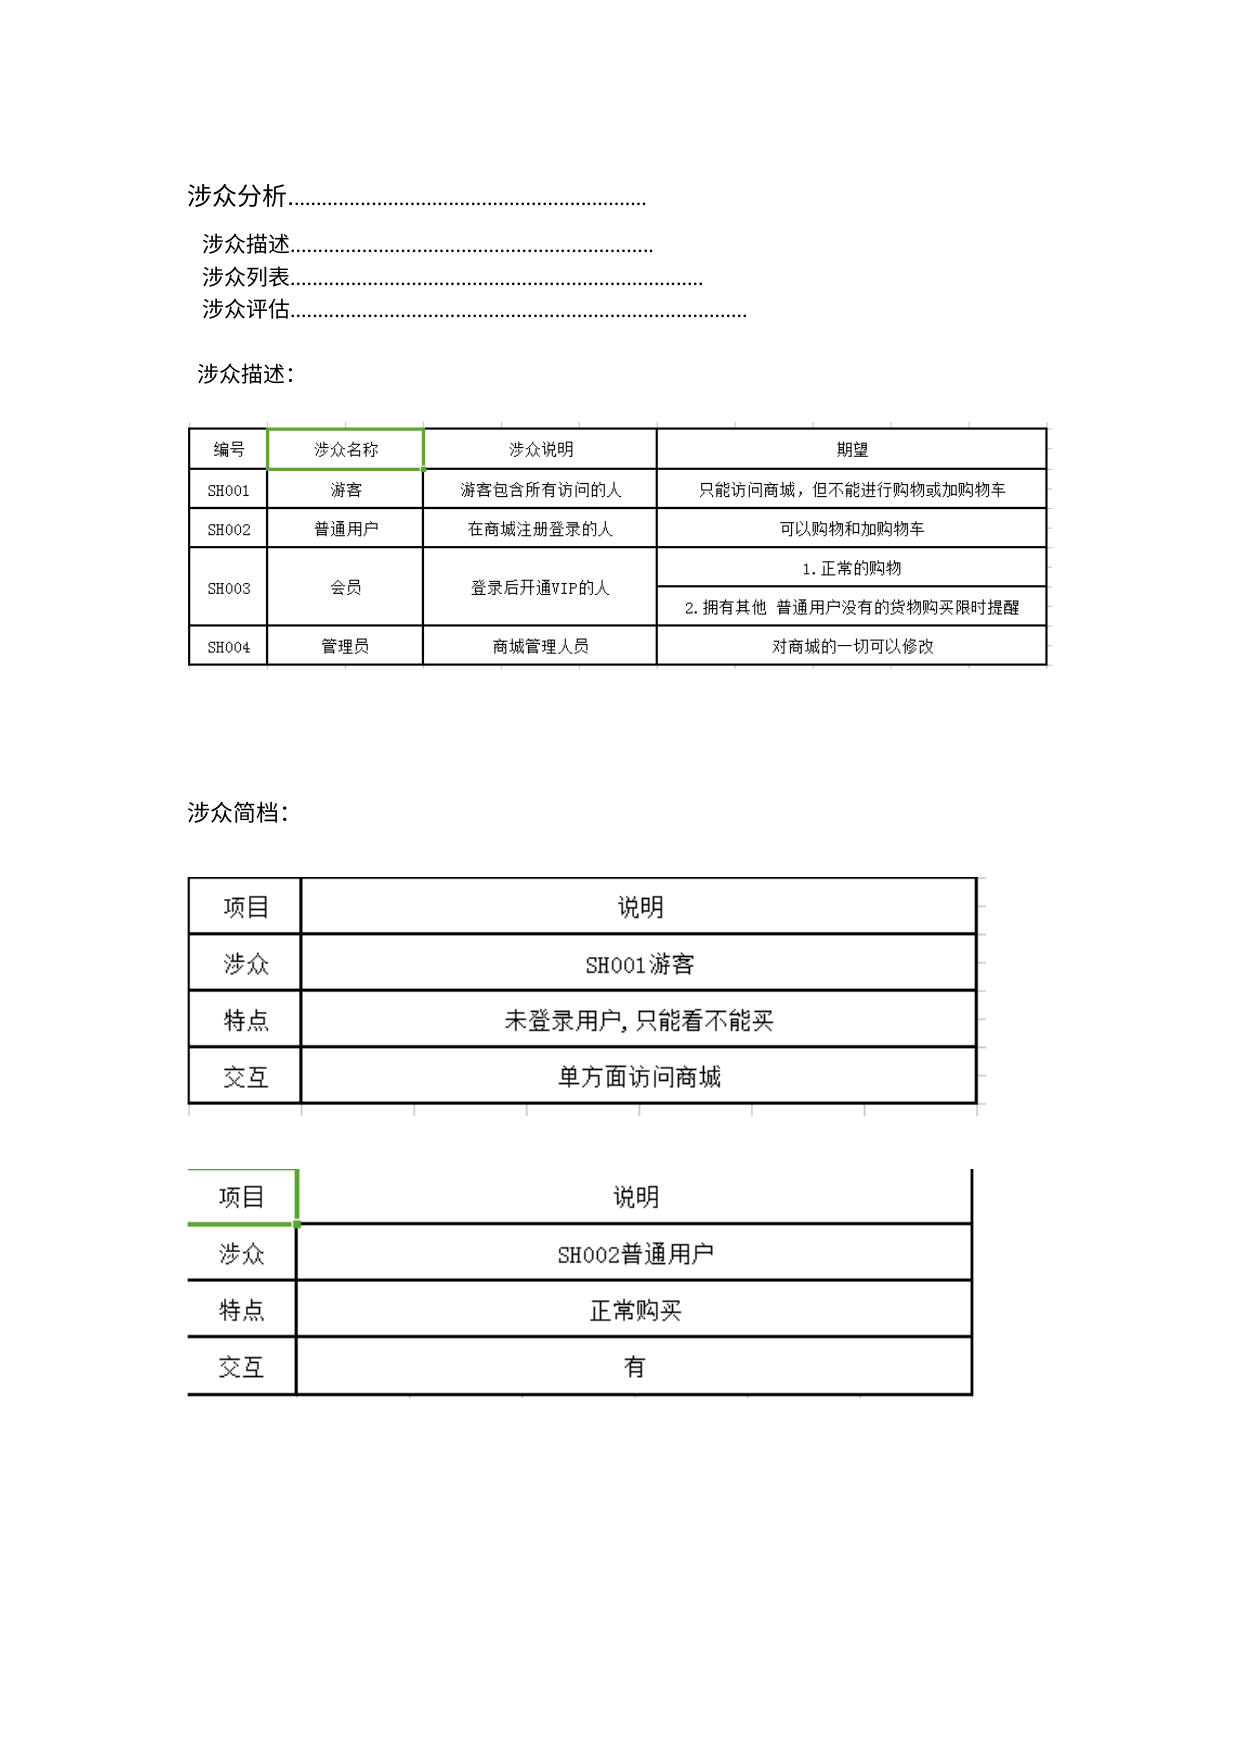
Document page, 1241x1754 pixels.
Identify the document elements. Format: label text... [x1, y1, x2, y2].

text 涉众列表........................................................................... [187, 259, 1053, 292]
text 涉众分析................................................................. [187, 162, 1053, 227]
text 涉众评估................................................................................... [187, 292, 1053, 324]
picture [187, 422, 1053, 669]
text 涉众描述.................................................................. [187, 227, 1053, 259]
picture [187, 1169, 974, 1398]
picture [187, 877, 986, 1116]
text 涉众简档： [187, 779, 1053, 844]
text 涉众描述： [187, 357, 1053, 389]
